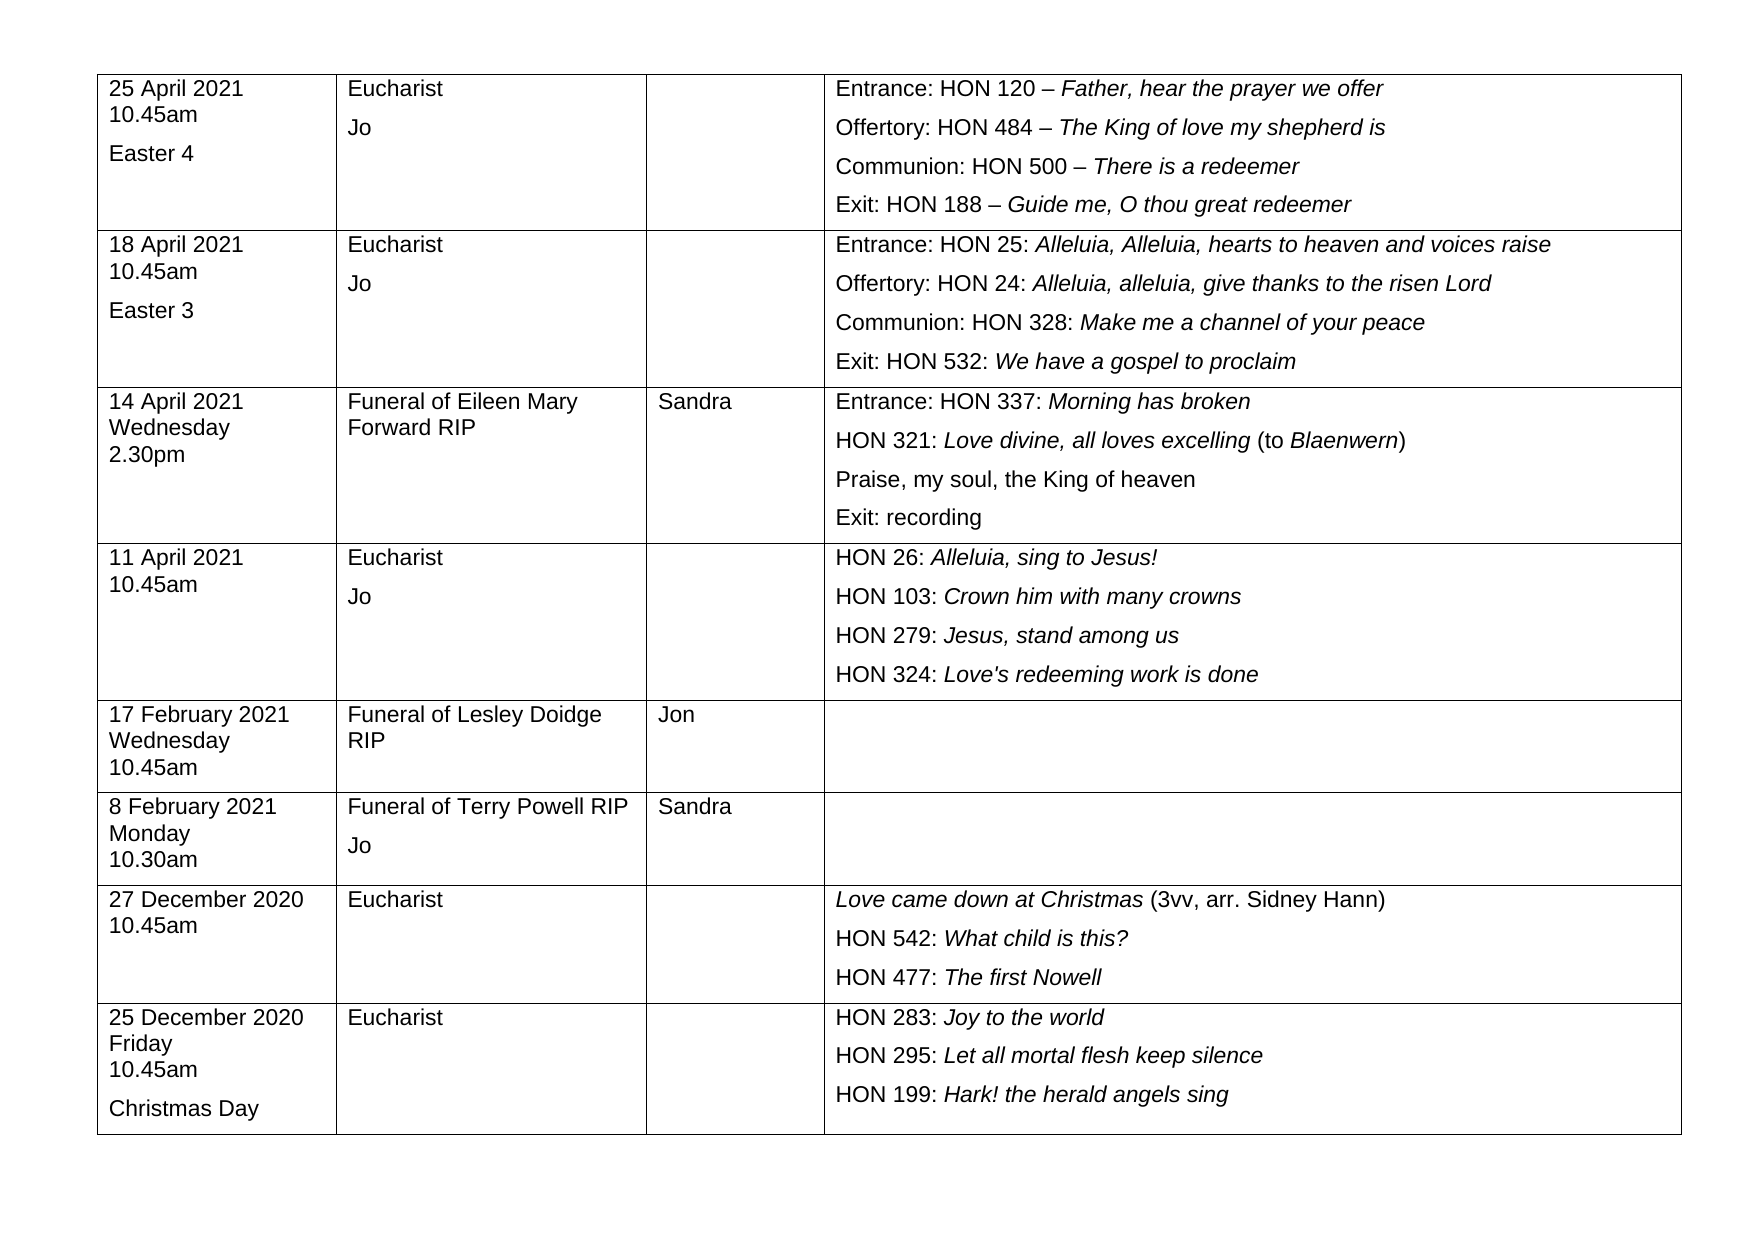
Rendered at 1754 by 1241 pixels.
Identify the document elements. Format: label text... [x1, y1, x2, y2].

table_cell 27 December 2020 10.45am [98, 886, 336, 1002]
table_cell HON 283: Joy to the world HON 295: Let all mortal flesh keep silence HON 199: Hark! the herald angels sing [825, 1004, 1681, 1134]
table_cell 17 February 2021 Wednesday 10.45am [98, 701, 336, 792]
table_cell Jon [647, 701, 824, 792]
table_cell Eucharist Jo [337, 231, 646, 387]
table_cell [647, 544, 824, 700]
table_cell Entrance: HON 120 – Father, hear the prayer we offer Offertory: HON 484 – The King of love my shepherd is Communion: HON 500 – There is a redeemer Exit: HON 188 – Guide me, O thou great redeemer [825, 75, 1681, 230]
table_cell [825, 701, 1681, 792]
table_cell [825, 793, 1681, 885]
table_cell Eucharist [337, 886, 646, 1002]
table_cell [647, 1004, 824, 1134]
table_cell 18 April 2021 10.45am Easter 3 [98, 231, 336, 387]
table_cell [647, 886, 824, 1002]
table_cell [647, 231, 824, 387]
table_cell Sandra [647, 388, 824, 543]
table_cell 14 April 2021 Wednesday 2.30pm [98, 388, 336, 543]
table_cell Entrance: HON 25: Alleluia, Alleluia, hearts to heaven and voices raise Offertory: HON 24: Alleluia, alleluia, give thanks to the risen Lord Communion: HON 328: Make me a channel of your peace Exit: HON 532: We have a gospel to proclaim [825, 231, 1681, 387]
table_cell Funeral of Lesley Doidge RIP [337, 701, 646, 792]
table_cell 25 April 2021 10.45am Easter 4 [98, 75, 336, 230]
table_cell Eucharist Jo [337, 544, 646, 700]
table_cell Eucharist [337, 1004, 646, 1134]
table_cell [647, 75, 824, 230]
table_cell 11 April 2021 10.45am [98, 544, 336, 700]
table_cell 25 December 2020 Friday 10.45am Christmas Day [98, 1004, 336, 1134]
table_cell Funeral of Eileen Mary Forward RIP [337, 388, 646, 543]
table_cell Funeral of Terry Powell RIP Jo [337, 793, 646, 885]
table_cell Eucharist Jo [337, 75, 646, 230]
table_cell HON 26: Alleluia, sing to Jesus! HON 103: Crown him with many crowns HON 279: Jesus, stand among us HON 324: Love's redeeming work is done [825, 544, 1681, 700]
table_cell Entrance: HON 337: Morning has broken HON 321: Love divine, all loves excelling (to Blaenwern) Praise, my soul, the King of heaven Exit: recording [825, 388, 1681, 543]
table_cell Love came down at Christmas (3vv, arr. Sidney Hann) HON 542: What child is this? HON 477: The first Nowell [825, 886, 1681, 1002]
table_cell 8 February 2021 Monday 10.30am [98, 793, 336, 885]
table_cell Sandra [647, 793, 824, 885]
